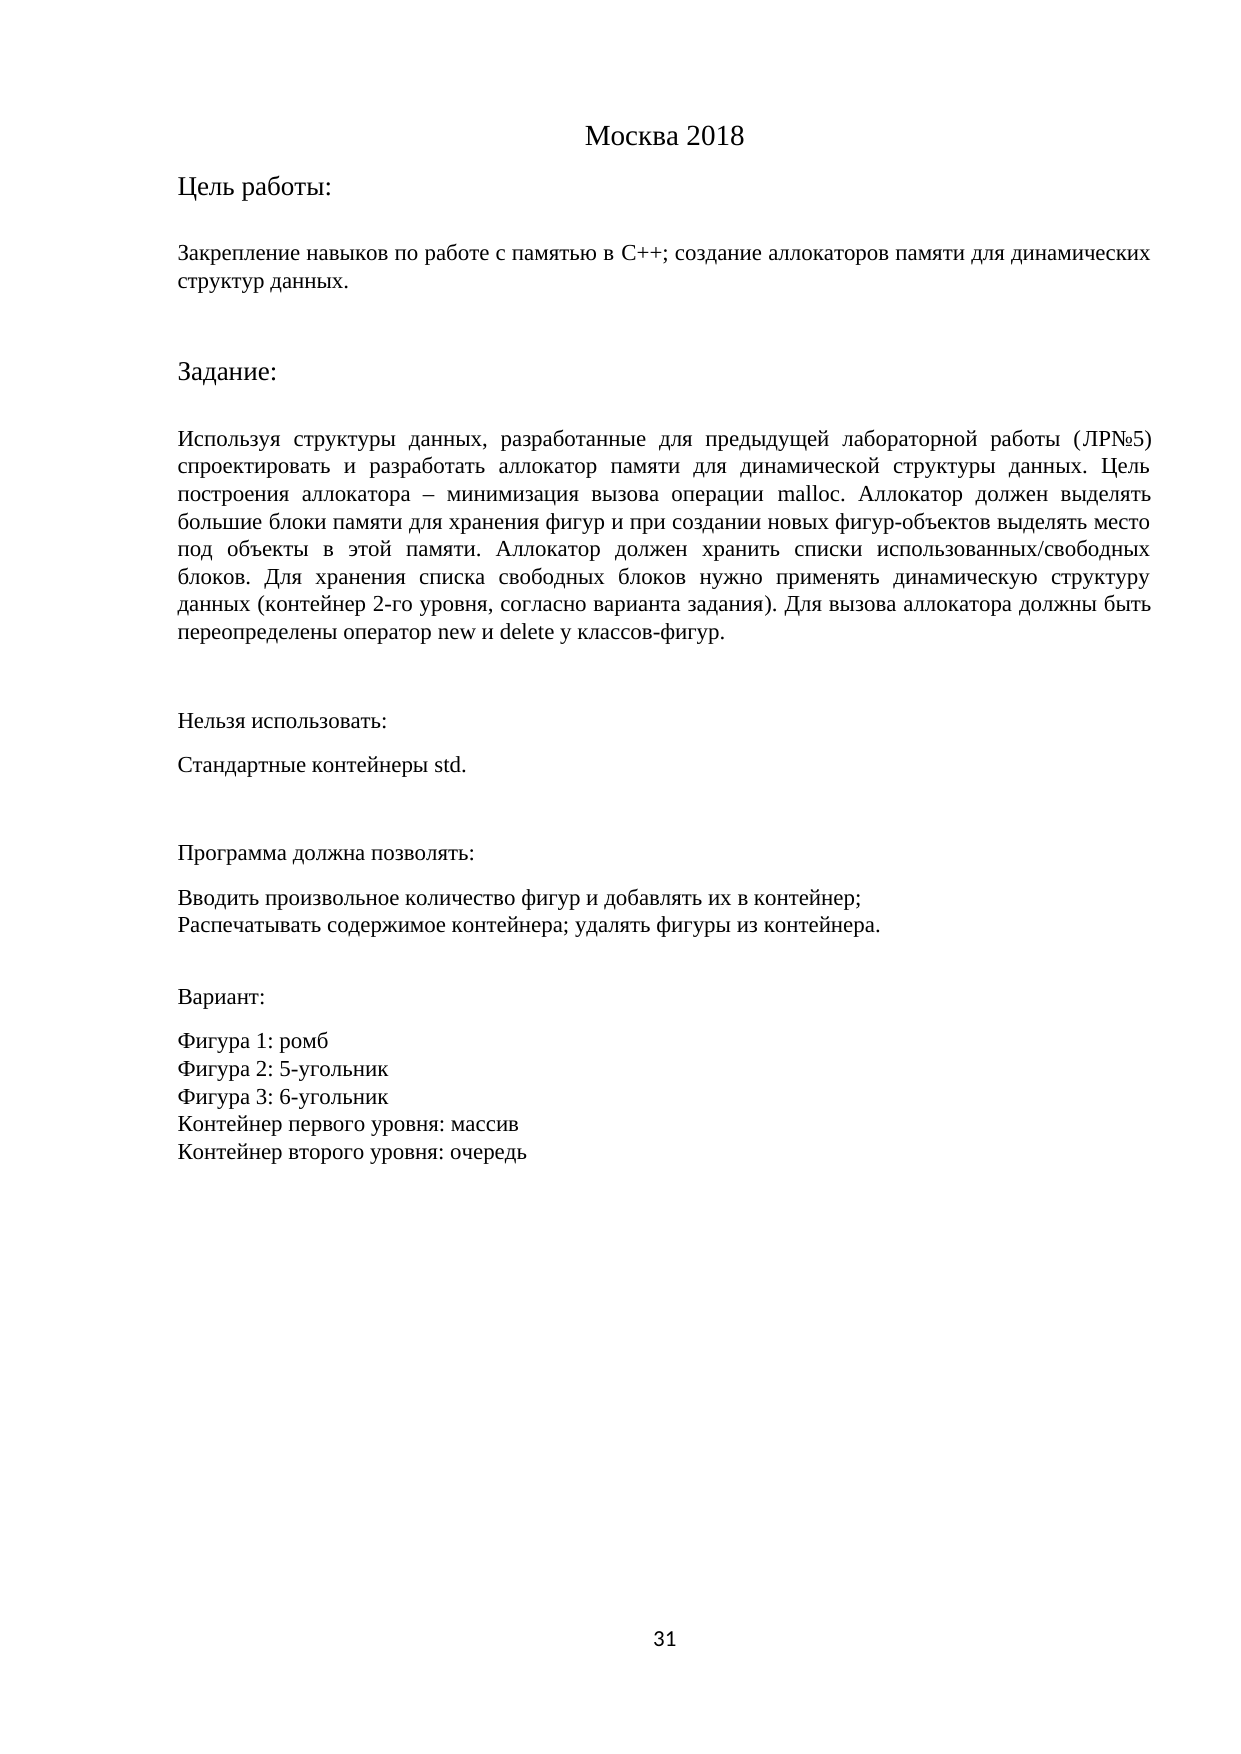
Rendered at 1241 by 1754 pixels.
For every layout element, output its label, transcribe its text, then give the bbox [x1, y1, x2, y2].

text Фигура 2: 5-угольник [177, 1055, 1152, 1081]
text Программа должна позволять: [177, 839, 1152, 866]
text Фигура 3: 6-угольник [177, 1083, 1152, 1109]
text Контейнер первого уровня: массив [177, 1110, 1152, 1137]
text Используя структуры данных, разработанные для предыдущей лабораторной работы (ЛР№5) спроектировать и разработать аллокатор памяти для динамической структуры данных. Цель построения аллокатора – минимизация вызова операции malloc. Аллокатор должен выделять большие блоки памяти для хранения фигур и при создании новых фигур-объектов выделять место под объекты в этой памяти. Аллокатор должен хранить списки использованных/свободных блоков. Для хранения списка свободных блоков нужно применять динамическую структуру данных (контейнер 2-го уровня, согласно варианта задания). Для вызова аллокатора должны быть переопределены оператор new и delete у классов-фигур. [177, 425, 1152, 644]
text Закрепление навыков по работе с памятью в C++; создание аллокаторов памяти для динамических структур данных. [177, 239, 1152, 293]
text Контейнер второго уровня: очередь [177, 1138, 1152, 1164]
text Москва 2018 [177, 118, 1152, 152]
text Фигура 1: ромб [177, 1027, 1152, 1054]
text Нельзя использовать: [177, 707, 1152, 733]
text Стандартные контейнеры std. [177, 751, 1152, 777]
text Распечатывать содержимое контейнера; удалять фигуры из контейнера. [177, 911, 1152, 938]
subtitle Цель работы: [177, 170, 1152, 201]
subtitle Задание: [177, 356, 1152, 387]
text Вводить произвольное количество фигур и добавлять их в контейнер; [177, 884, 1152, 910]
text Вариант: [177, 983, 1152, 1009]
